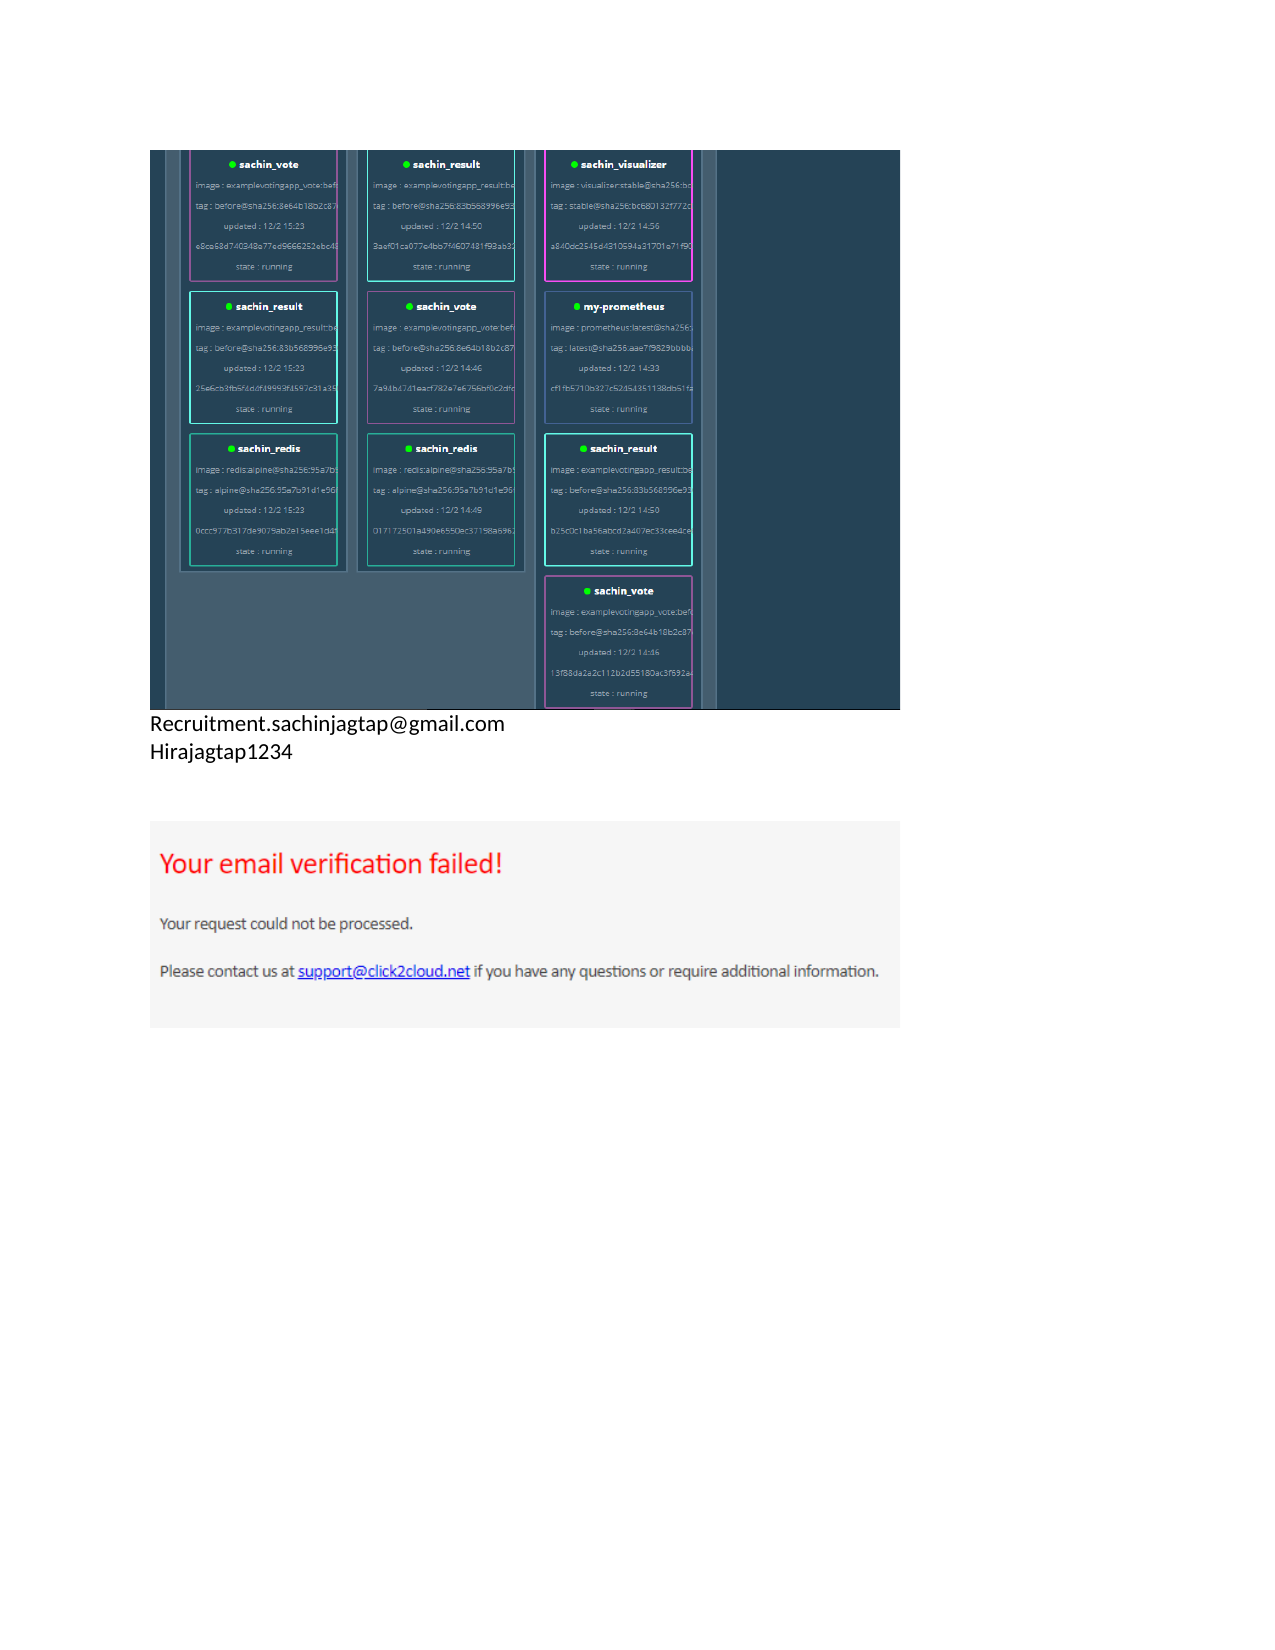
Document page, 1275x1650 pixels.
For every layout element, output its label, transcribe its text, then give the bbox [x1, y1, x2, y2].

text Recruitment.sachinjagtap@gmail.com [150, 709, 1125, 737]
picture [150, 150, 901, 710]
text Hirajagtap1234 [150, 737, 1125, 765]
picture [150, 821, 901, 1028]
